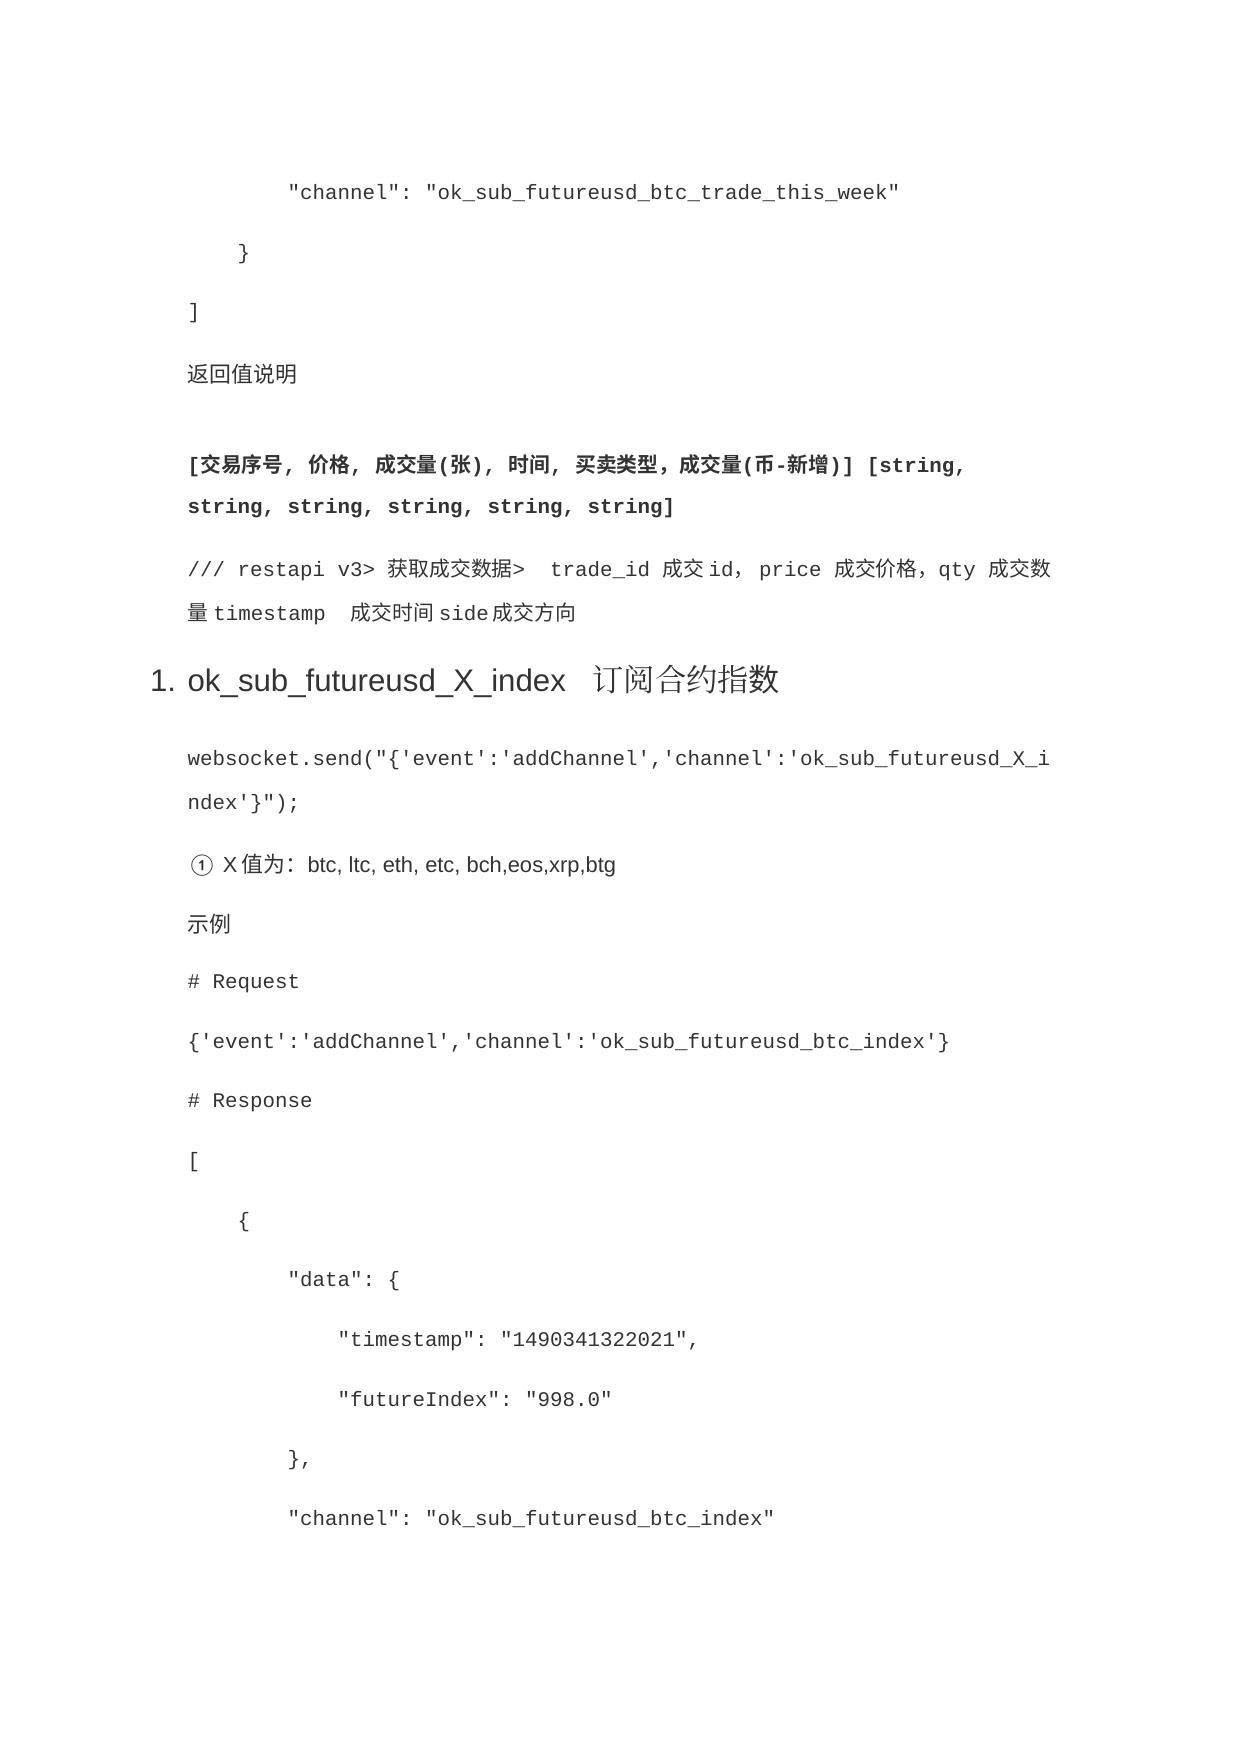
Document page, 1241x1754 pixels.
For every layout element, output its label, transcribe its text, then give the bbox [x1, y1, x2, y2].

text "futureIndex": "998.0" [187, 1378, 1053, 1423]
text "channel": "ok_sub_futureusd_btc_index" [187, 1498, 1053, 1542]
text "timestamp": "1490341322021", [187, 1319, 1053, 1363]
text ] [187, 291, 1053, 335]
text { [187, 1199, 1053, 1243]
text {'event':'addChannel','channel':'ok_sub_futureusd_btc_index'} [187, 1020, 1053, 1064]
text } [187, 232, 1053, 276]
text "data": { [187, 1259, 1053, 1303]
text ① X值为：btc, ltc, eth, etc, bch,eos,xrp,btg [187, 841, 1053, 885]
text [ [187, 1140, 1053, 1184]
list ok_sub_futureusd_X_index 订阅合约指数 [150, 634, 1053, 722]
text # Request [187, 961, 1053, 1005]
text /// restapi v3> 获取成交数据> trade_id 成交id， price 成交价格，qty 成交数量 timestamp 成交时间 side成交方向 [187, 546, 1053, 634]
text }, [187, 1438, 1053, 1482]
text [交易序号, 价格, 成交量(张), 时间, 买卖类型，成交量(币-新增)] [string, string, string, string, string, string] [187, 442, 1053, 530]
text # Response [187, 1080, 1053, 1124]
text 返回值说明 [187, 351, 1053, 395]
text "channel": "ok_sub_futureusd_btc_trade_this_week" [187, 172, 1053, 216]
text websocket.send("{'event':'addChannel','channel':'ok_sub_futureusd_X_index'}"); [187, 738, 1053, 826]
text 示例 [187, 901, 1053, 945]
